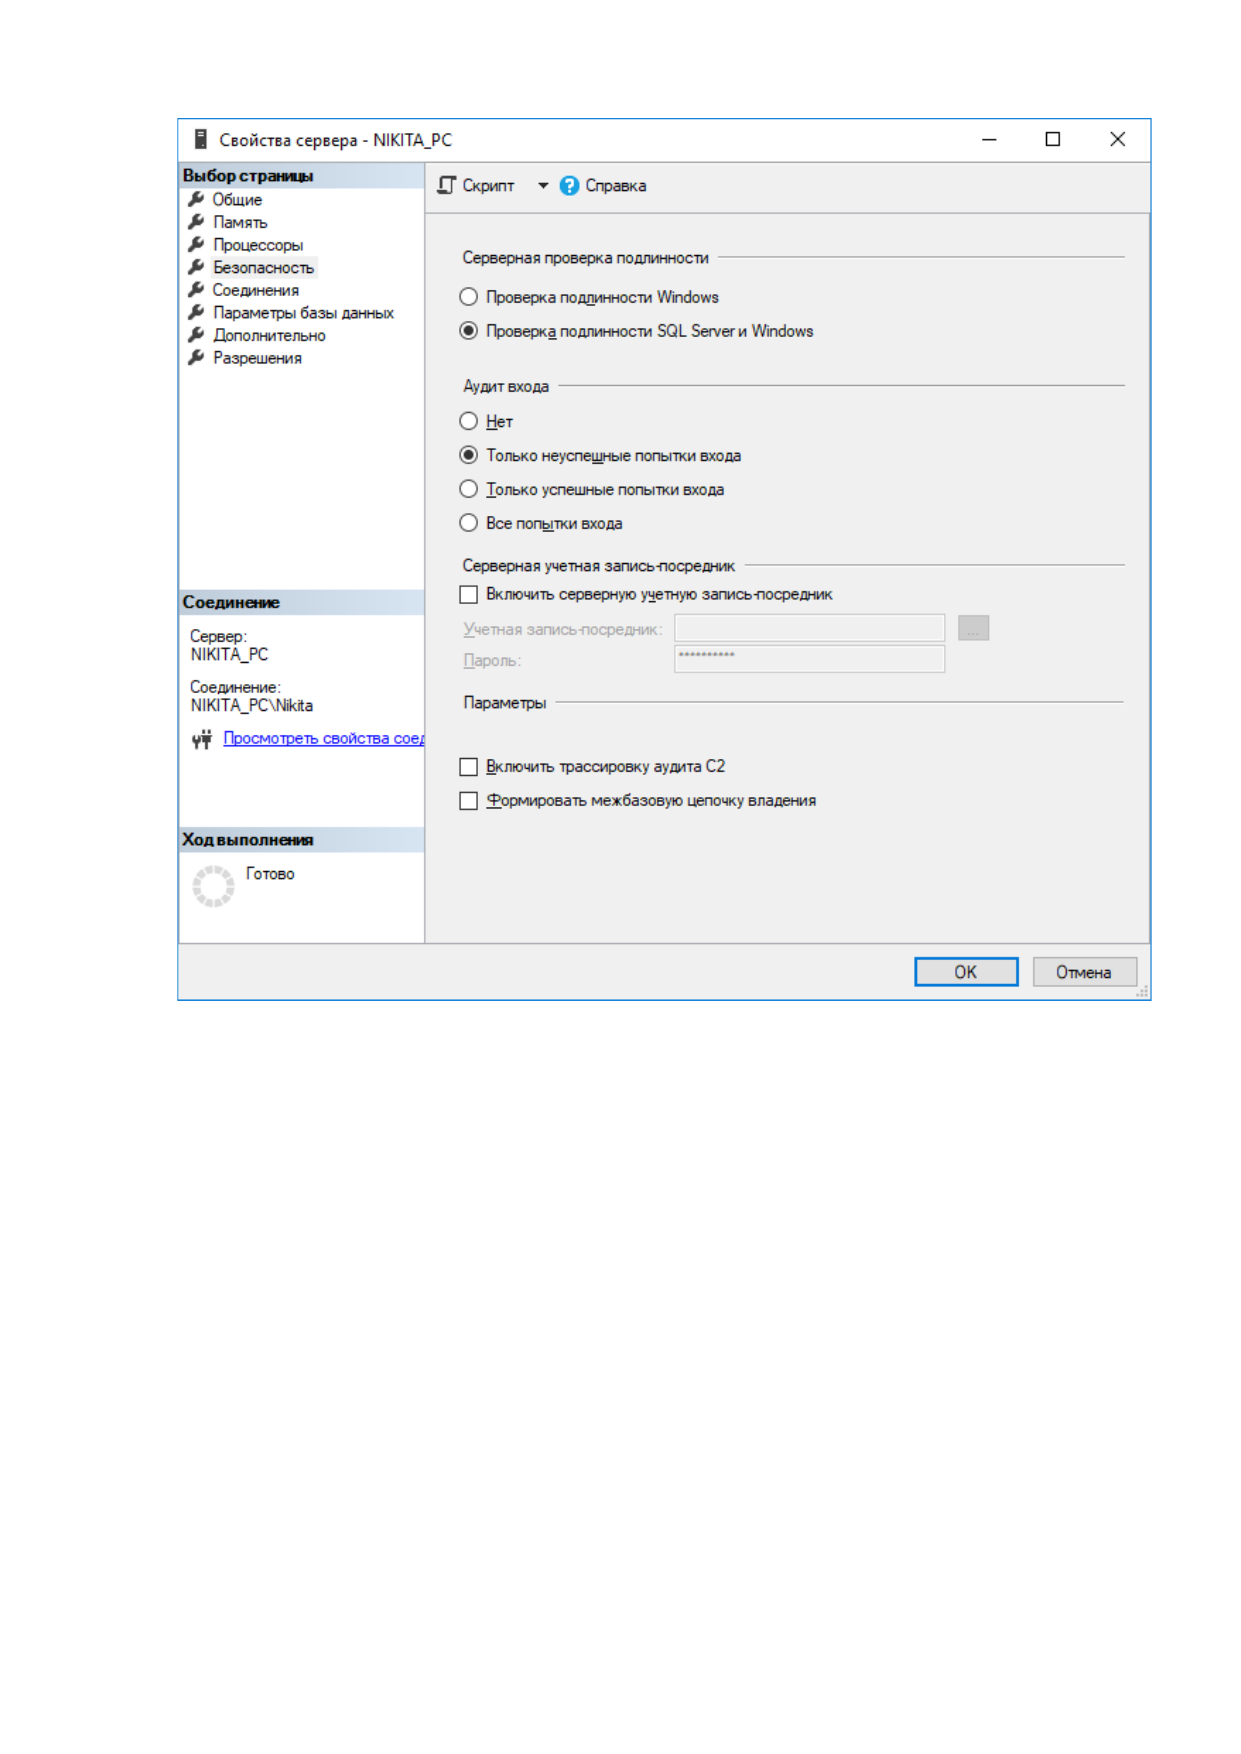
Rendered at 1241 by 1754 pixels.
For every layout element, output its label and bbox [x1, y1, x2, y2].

picture [177, 118, 1152, 1001]
